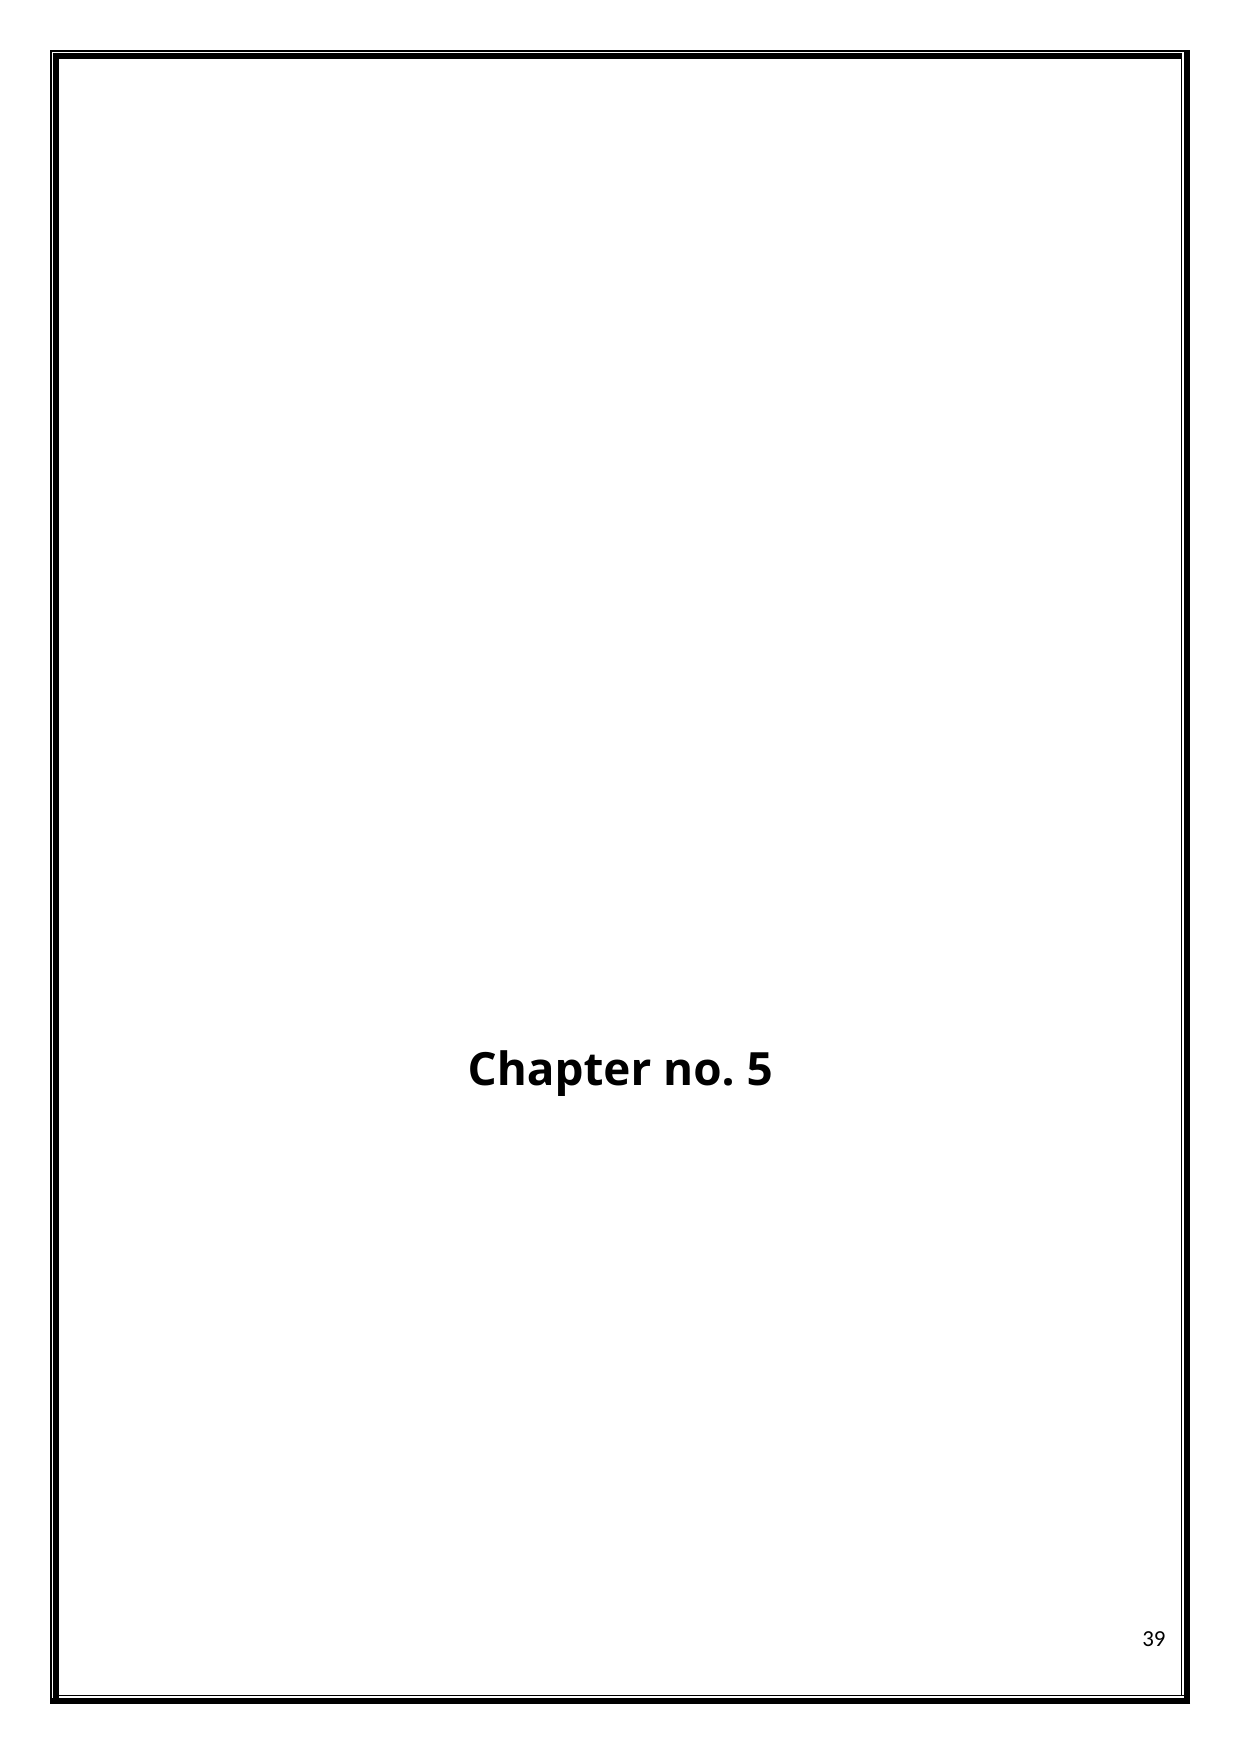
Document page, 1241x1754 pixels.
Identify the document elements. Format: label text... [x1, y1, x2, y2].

text Chapter no. 5 [75, 1037, 1165, 1099]
